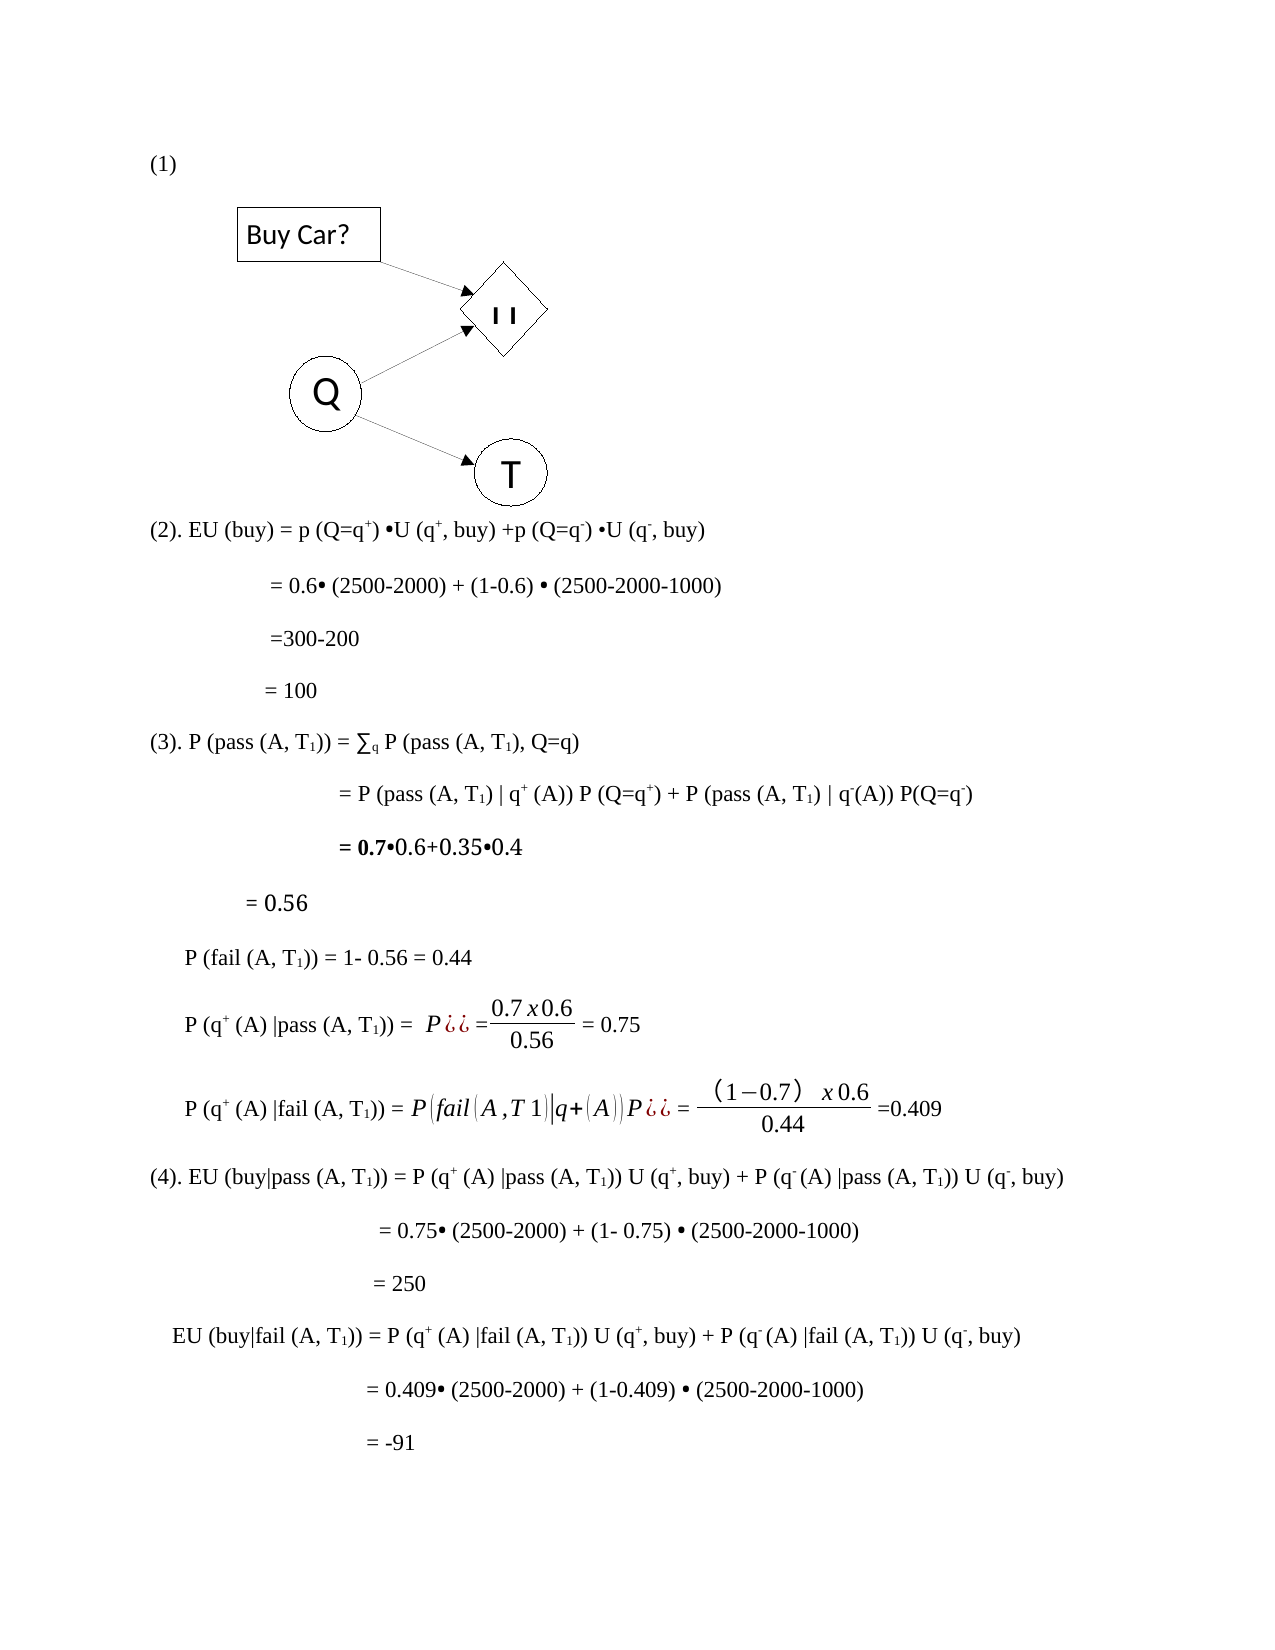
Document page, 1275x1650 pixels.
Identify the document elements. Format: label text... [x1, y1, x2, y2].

text = 0.75• (2500-2000) + (1- 0.75) • (2500-2000-1000) [150, 1214, 1125, 1245]
text = 250 [150, 1270, 1125, 1297]
text = P (pass (A, T1) | q+ (A)) P (Q=q+) + P (pass (A, T1) | q-(A)) P(Q=q-) [150, 780, 1125, 806]
text =300-200 [150, 626, 1125, 652]
text (1) [150, 150, 1125, 176]
text = 100 [150, 677, 1125, 703]
text P (fail (A, T1)) = 1- 0.56 = 0.44 [150, 943, 1125, 970]
text = -91 [150, 1429, 1125, 1456]
text P (q+ (A) |pass (A, T1)) = = = 0.75 [150, 995, 1125, 1054]
text (4). EU (buy|pass (A, T1)) = P (q+ (A) |pass (A, T1)) U (q+, buy) + P (q- (A) |pass (A, T1)) U (q-, buy) [150, 1163, 1125, 1189]
text = 0.6• (2500-2000) + (1-0.6) • (2500-2000-1000) [150, 569, 1125, 601]
text EU (buy|fail (A, T1)) = P (q+ (A) |fail (A, T1)) U (q+, buy) + P (q- (A) |fail (A, T1)) U (q-, buy) [150, 1322, 1125, 1348]
text (2). EU (buy) = p (Q=q+) •U (q+, buy) +p (Q=q-) •U (q-, buy) [150, 513, 1125, 544]
text = 0.56 [150, 887, 1125, 918]
text P (q+ (A) |fail (A, T1)) = = =0.409 [150, 1079, 1125, 1138]
text = 0.409• (2500-2000) + (1-0.409) • (2500-2000-1000) [150, 1373, 1125, 1404]
text (3). P (pass (A, T1)) = ∑q P (pass (A, T1), Q=q) [150, 728, 1125, 755]
text = 0.7•0.6+0.35•0.4 [150, 831, 1125, 862]
